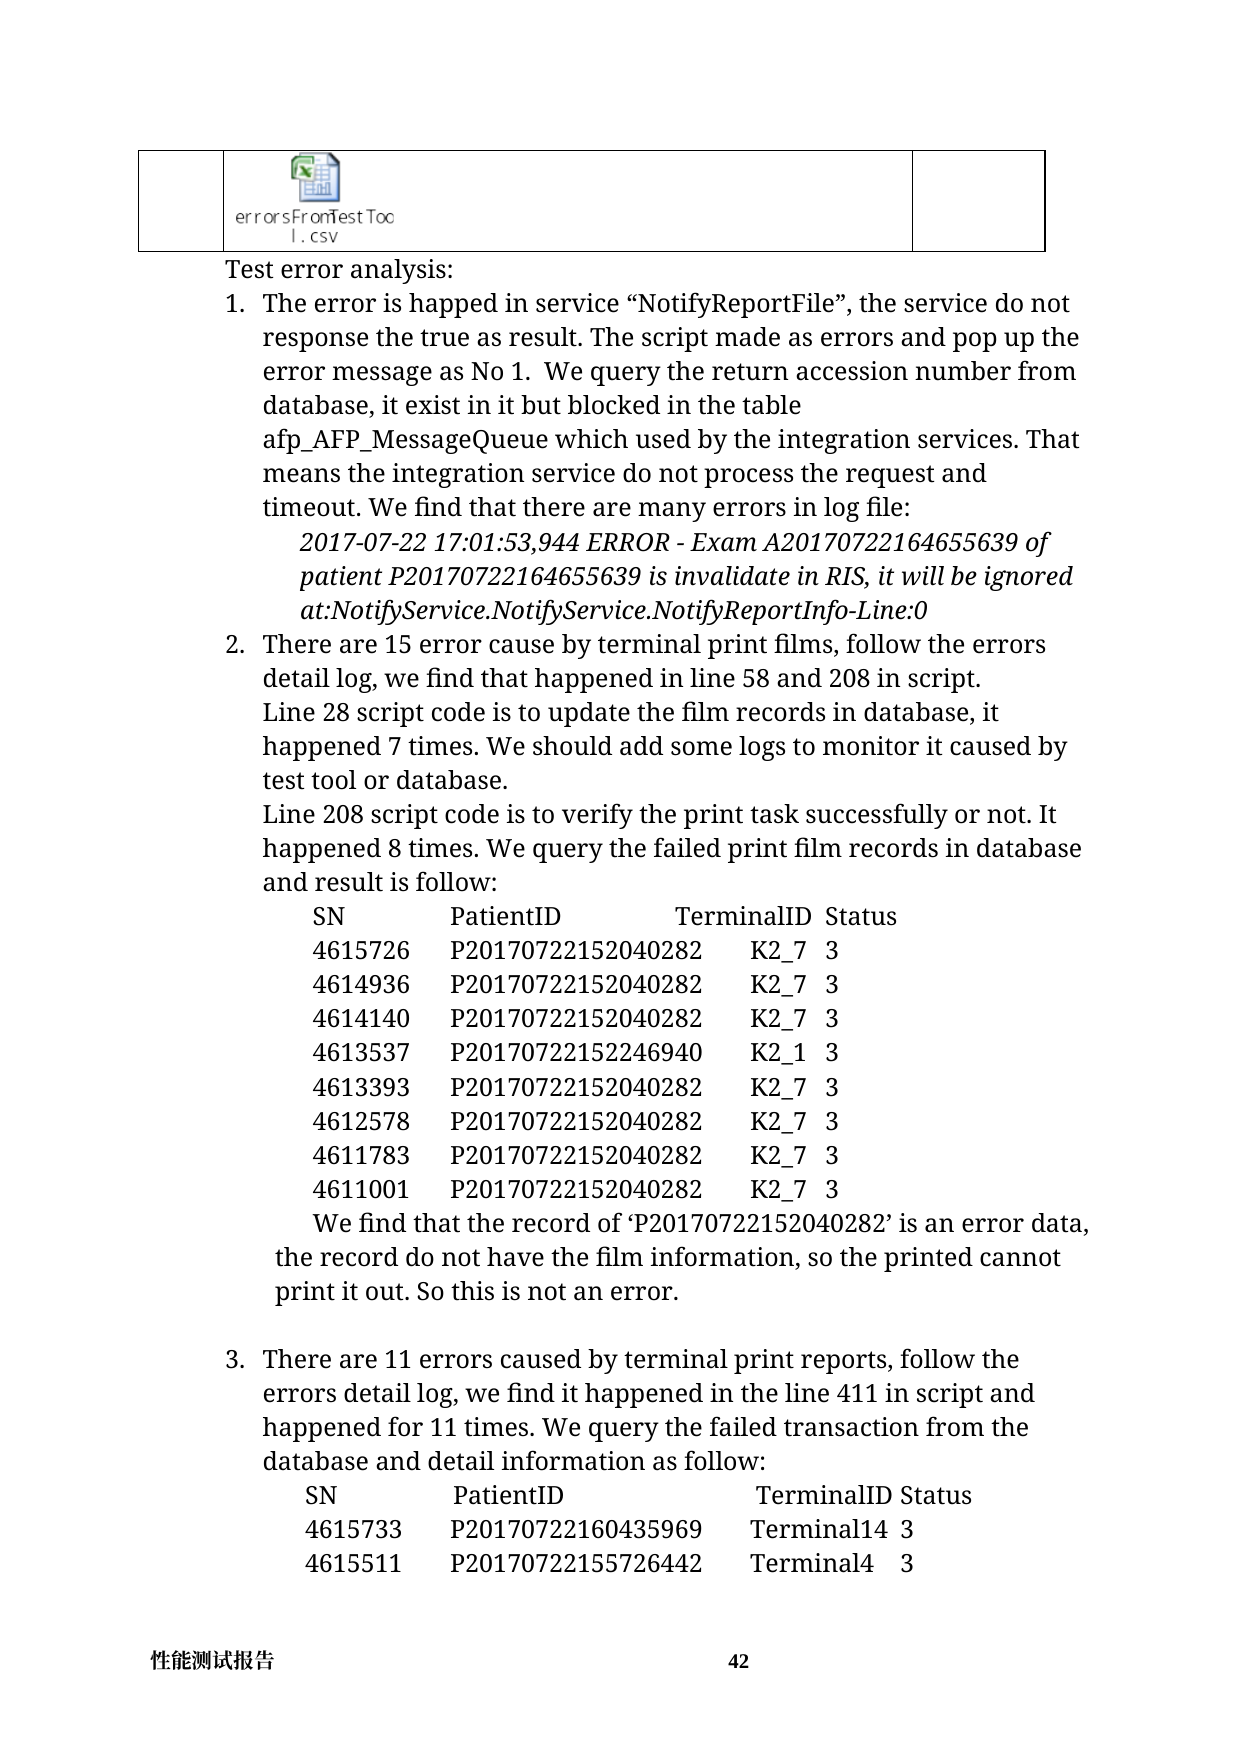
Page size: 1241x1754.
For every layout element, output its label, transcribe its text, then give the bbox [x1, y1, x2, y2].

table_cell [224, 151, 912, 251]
list SN PatientID TerminalID Status [262, 899, 1090, 933]
list The error is happed in service “NotifyReportFile”, the service do not response the true as result. The script made as errors and pop up the error message as No 1. We query the return accession number from database, it exist in it but blocked in the table afp_AFP_MessageQueue which used by the integration services. That means the integration service do not process the request and timeout. We find that there are many errors in log file: [225, 286, 1090, 524]
list There are 15 error cause by terminal print films, follow the errors detail log, we find that happened in line 58 and 208 in script. [225, 626, 1090, 694]
list We find that the record of ‘P20170722152040282’ is an error data, the record do not have the film information, so the printed cannot print it out. So this is not an error. [275, 1205, 1090, 1308]
list 4614936 P20170722152040282 K2_7 3 [262, 967, 1090, 1001]
text 4615511 P20170722155726442 Terminal4 3 [262, 1546, 1090, 1580]
list 4613393 P20170722152040282 K2_7 3 [262, 1069, 1090, 1103]
list There are 11 errors caused by terminal print reports, follow the errors detail log, we find it happened in the line 411 in script and happened for 11 times. We query the failed transaction from the database and detail information as follow: [225, 1342, 1090, 1478]
list 4614140 P20170722152040282 K2_7 3 [262, 1001, 1090, 1035]
text 4615733 P20170722160435969 Terminal14 3 [262, 1512, 1090, 1546]
list 4612578 P20170722152040282 K2_7 3 [262, 1103, 1090, 1137]
list Line 208 script code is to verify the print task successfully or not. It happened 8 times. We query the failed print film records in database and result is follow: [262, 797, 1090, 899]
text 2017-07-22 17:01:53,944 ERROR - Exam A20170722164655639 of patient P20170722164655639 is invalidate in RIS, it will be ignored at:NotifyService.NotifyService.NotifyReportInfo-Line:0 [300, 524, 1090, 626]
list 4611001 P20170722152040282 K2_7 3 [275, 1171, 1090, 1205]
list Line 28 script code is to update the film records in database, it happened 7 times. We should add some logs to monitor it caused by test tool or database. [262, 694, 1090, 797]
list 4611783 P20170722152040282 K2_7 3 [262, 1137, 1090, 1171]
list 4615726 P20170722152040282 K2_7 3 [262, 933, 1090, 967]
text SN PatientID TerminalID Status [262, 1478, 1090, 1512]
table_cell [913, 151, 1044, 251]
text Test error analysis: [150, 252, 1090, 286]
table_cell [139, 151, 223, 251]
list 4613537 P20170722152246940 K2_1 3 [262, 1035, 1090, 1069]
